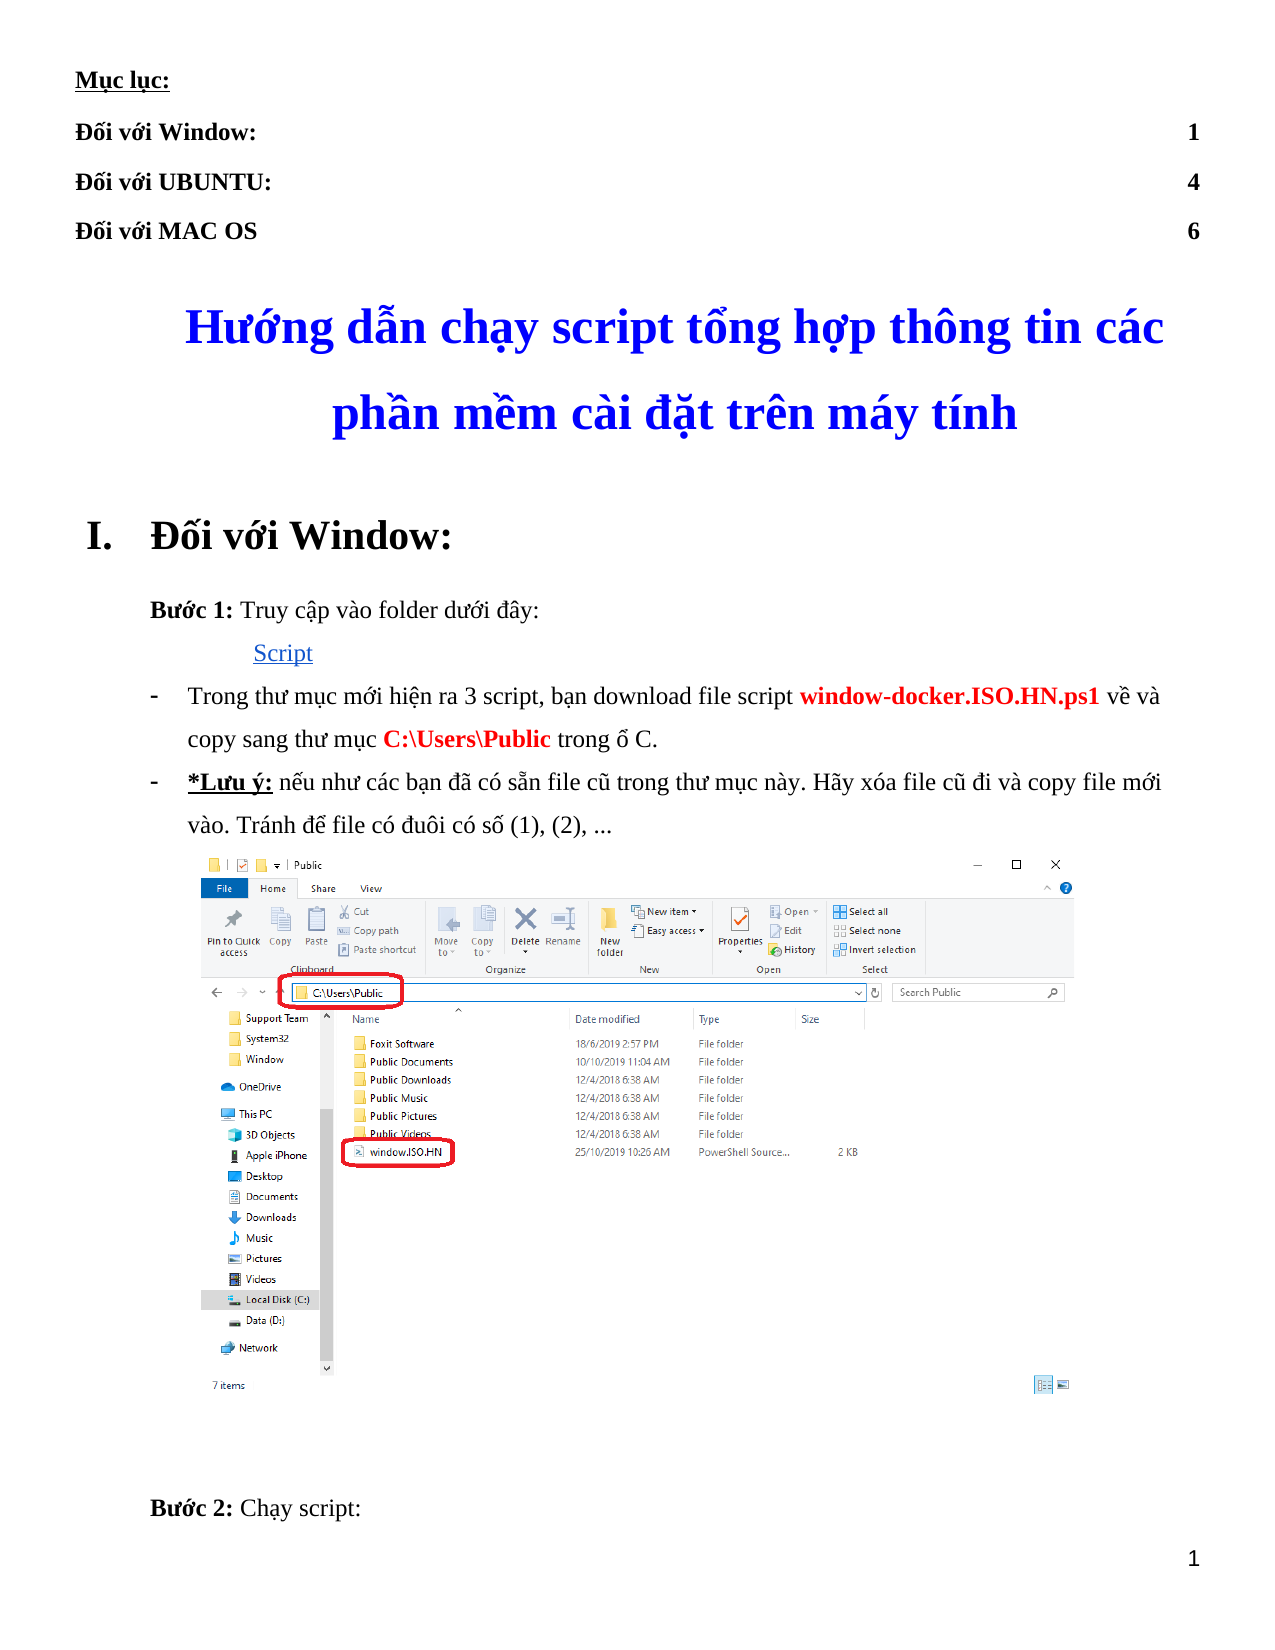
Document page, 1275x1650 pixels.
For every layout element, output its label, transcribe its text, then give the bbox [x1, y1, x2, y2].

text Bước 1: Truy cập vào folder dưới đây: [75, 595, 1200, 624]
subtitle Đối với Window: [112, 511, 1200, 558]
text Bước 2: Chạy script: [75, 1493, 1200, 1522]
list Trong thư mục mới hiện ra 3 script, bạn download file script window-docker.ISO.HN.ps1 về và copy sang thư mục C:\Users\Public trong ổ C. [150, 681, 1200, 753]
picture [201, 853, 1075, 1394]
title Hướng dẫn chạy script tổng hợp thông tin các phần mềm cài đặt trên máy tính [150, 296, 1200, 440]
text Script [253, 638, 1200, 667]
title Mục lục: [75, 66, 1200, 94]
list *Lưu ý: nếu như các bạn đã có sẵn file cũ trong thư mục này. Hãy xóa file cũ đi và copy file mới vào. Tránh để file có đuôi có số (1), (2), ... [150, 767, 1200, 839]
